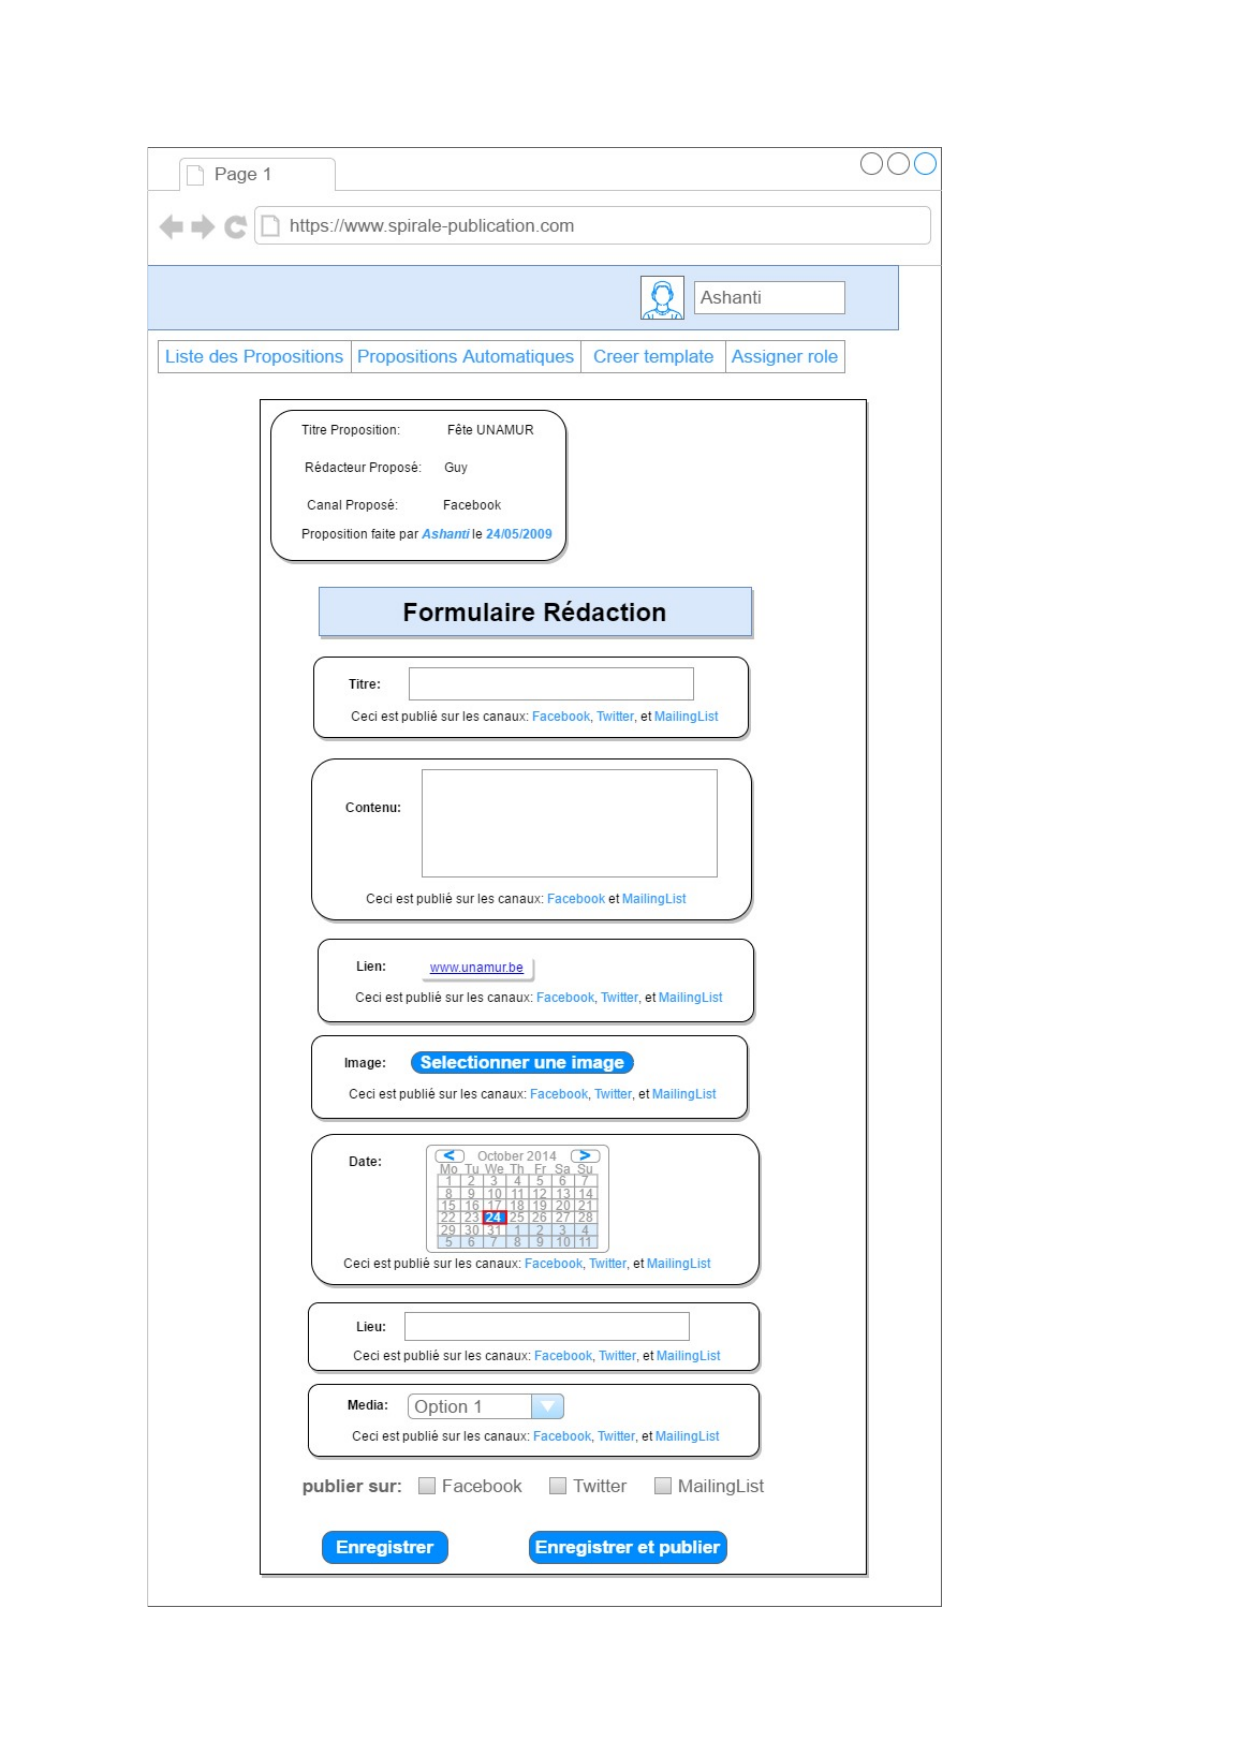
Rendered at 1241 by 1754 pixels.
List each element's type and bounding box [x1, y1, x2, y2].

picture [147, 147, 942, 1607]
